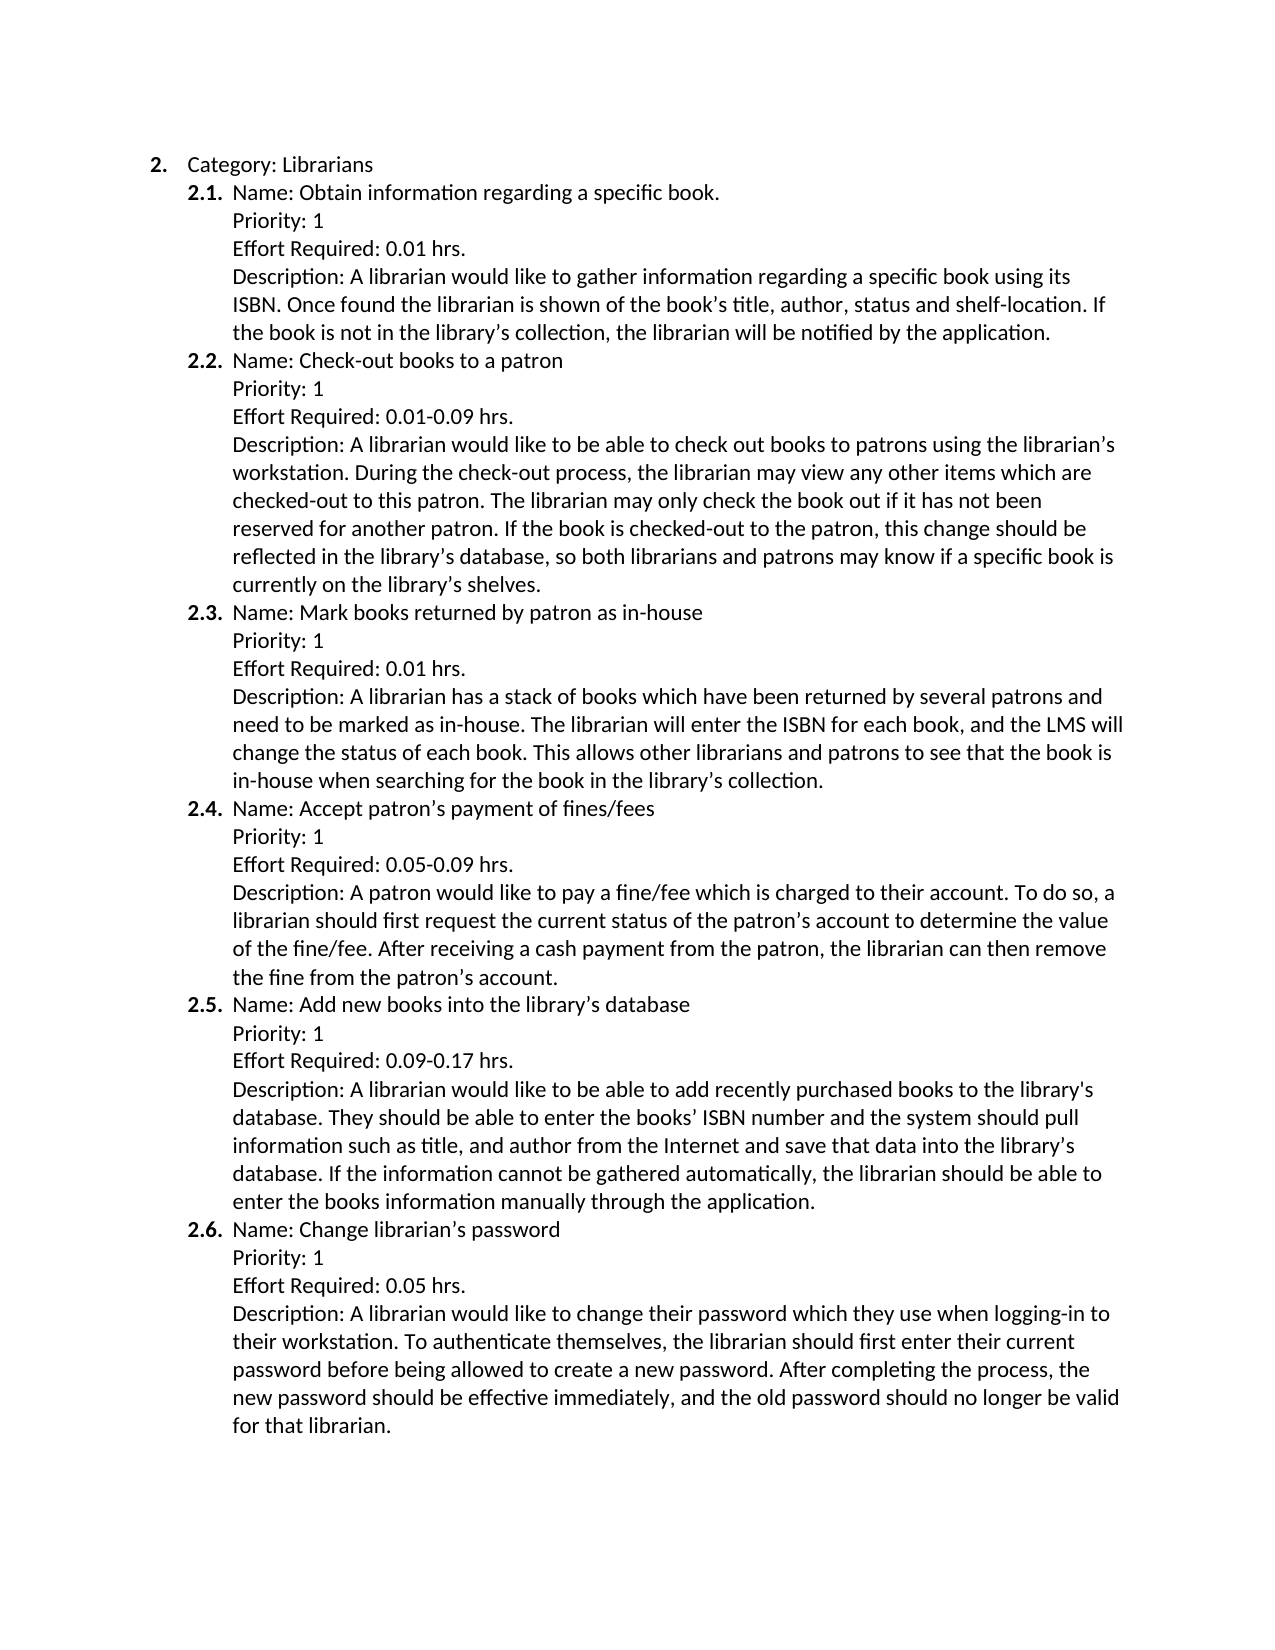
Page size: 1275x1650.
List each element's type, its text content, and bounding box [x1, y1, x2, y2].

text Effort Required: 0.05 hrs. [232, 1271, 1125, 1299]
text Priority: 1 [232, 374, 1125, 402]
list Name: Check-out books to a patron [187, 346, 1125, 374]
text Effort Required: 0.01-0.09 hrs. [232, 402, 1125, 430]
list Name: Change librarian’s password [187, 1215, 1125, 1243]
text Description: A patron would like to pay a fine/fee which is charged to their account. To do so, a librarian should first request the current status of the patron’s account to determine the value of the fine/fee. After receiving a cash payment from the patron, the librarian can then remove the fine from the patron’s account. [232, 878, 1125, 991]
list Name: Add new books into the library’s database [187, 991, 1125, 1019]
text Effort Required: 0.09-0.17 hrs. [232, 1047, 1125, 1075]
text Description: A librarian has a stack of books which have been returned by several patrons and need to be marked as in-house. The librarian will enter the ISBN for each book, and the LMS will change the status of each book. This allows other librarians and patrons to see that the book is in-house when searching for the book in the library’s collection. [232, 682, 1125, 794]
text Priority: 1 [232, 206, 1125, 234]
text Description: A librarian would like to be able to add recently purchased books to the library's database. They should be able to enter the books’ ISBN number and the system should pull information such as title, and author from the Internet and save that data into the library’s database. If the information cannot be gathered automatically, the librarian should be able to enter the books information manually through the application. [232, 1075, 1125, 1215]
text Effort Required: 0.05-0.09 hrs. [232, 851, 1125, 878]
text Effort Required: 0.01 hrs. [232, 234, 1125, 262]
text Priority: 1 [232, 822, 1125, 851]
text Description: A librarian would like to be able to check out books to patrons using the librarian’s workstation. During the check-out process, the librarian may view any other items which are checked-out to this patron. The librarian may only check the book out if it has not been reserved for another patron. If the book is checked-out to the patron, this change should be reflected in the library’s database, so both librarians and patrons may know if a specific book is currently on the library’s shelves. [232, 430, 1125, 598]
text Priority: 1 [232, 1243, 1125, 1271]
text Description: A librarian would like to gather information regarding a specific book using its ISBN. Once found the librarian is shown of the book’s title, author, status and shelf-location. If the book is not in the library’s collection, the librarian will be notified by the application. [232, 262, 1125, 346]
text Priority: 1 [232, 626, 1125, 654]
list Name: Obtain information regarding a specific book. [187, 178, 1125, 206]
text Description: A librarian would like to change their password which they use when logging-in to their workstation. To authenticate themselves, the librarian should first enter their current password before being allowed to create a new password. After completing the process, the new password should be effective immediately, and the old password should no longer be valid for that librarian. [232, 1299, 1125, 1439]
text Priority: 1 [232, 1019, 1125, 1047]
list Category: Librarians [150, 150, 1125, 178]
list Name: Accept patron’s payment of fines/fees [187, 794, 1125, 822]
list Name: Mark books returned by patron as in-house [187, 598, 1125, 626]
text Effort Required: 0.01 hrs. [232, 654, 1125, 682]
